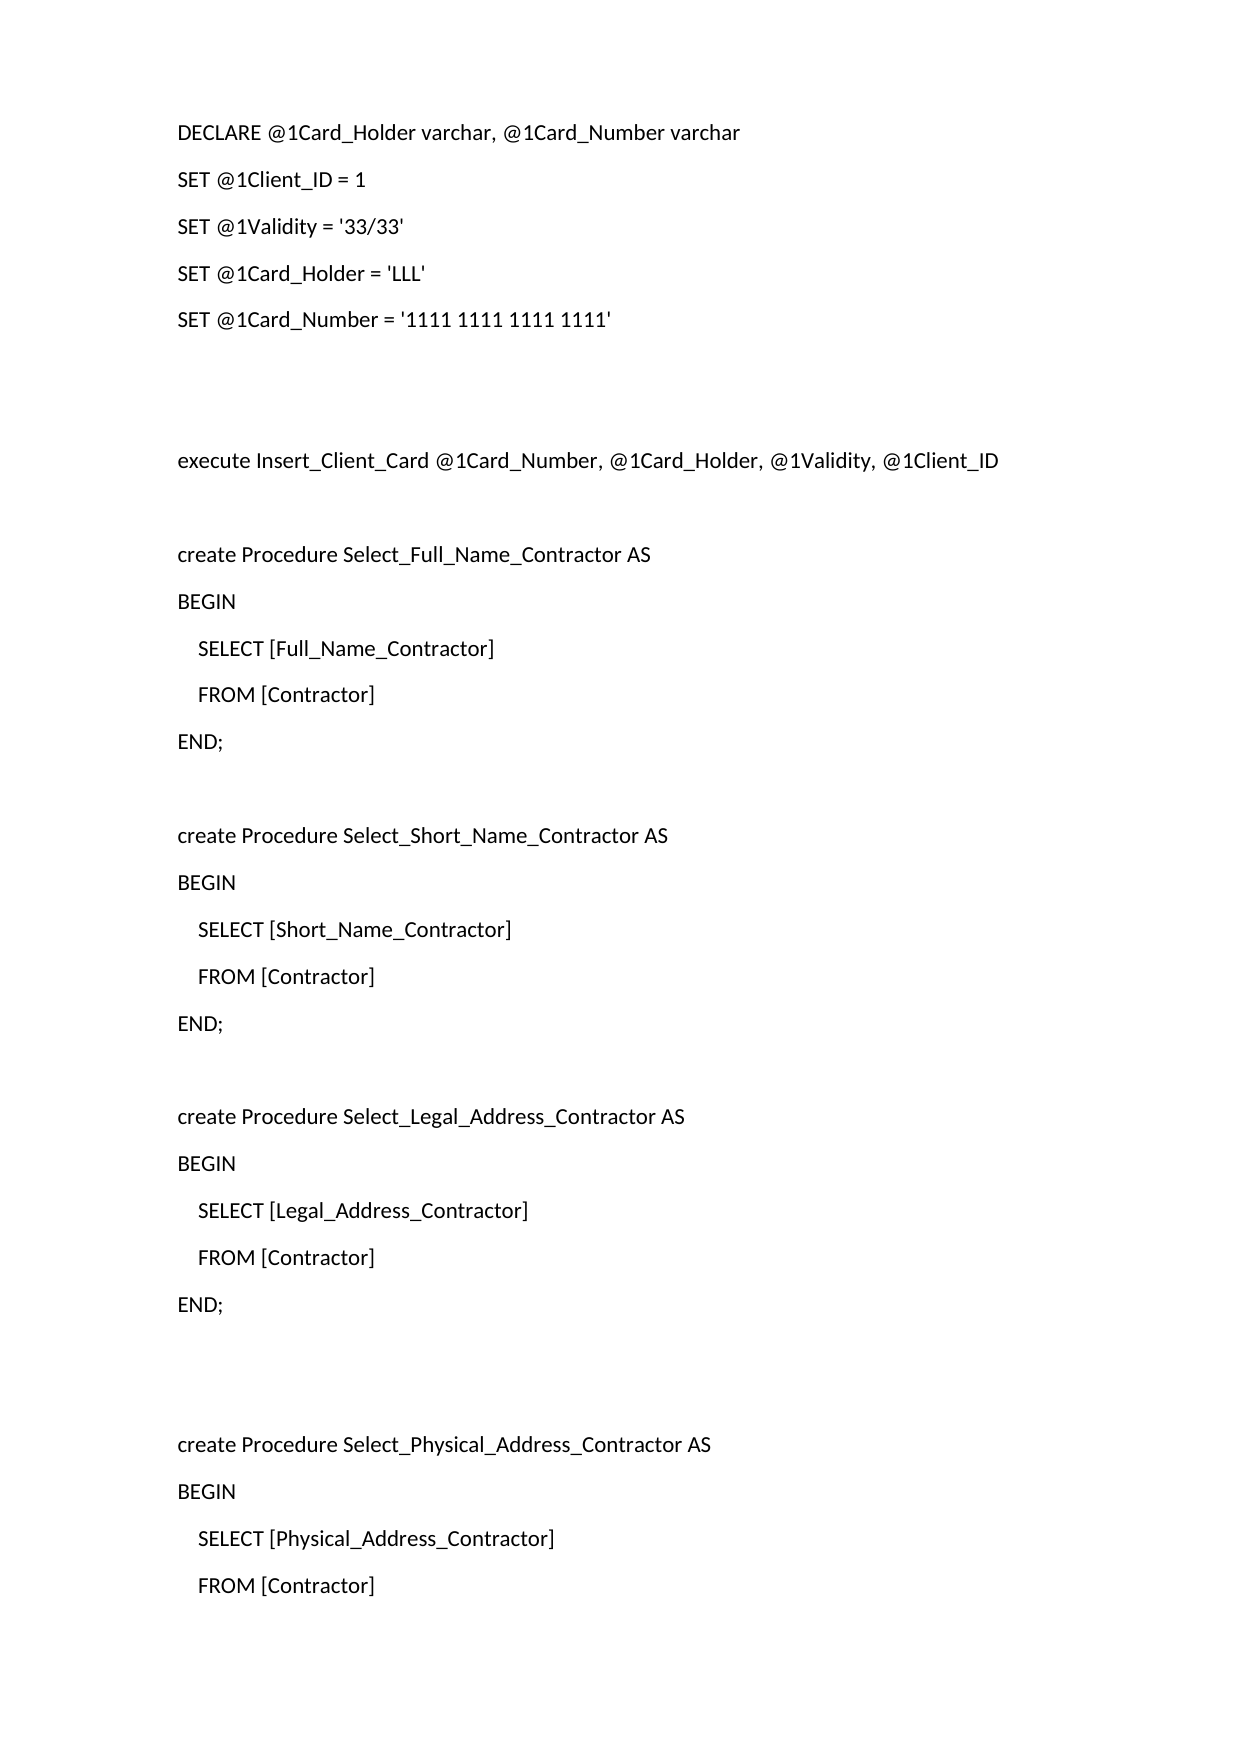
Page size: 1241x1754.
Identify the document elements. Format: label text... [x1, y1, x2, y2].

text FROM [Contractor] [177, 962, 1152, 990]
text SET @1Card_Number = '1111 1111 1111 1111' [177, 306, 1152, 334]
text DECLARE @1Card_Holder varchar, @1Card_Number varchar [177, 118, 1152, 146]
text create Procedure Select_Legal_Address_Contractor AS [177, 1102, 1152, 1131]
text SELECT [Physical_Address_Contractor] [177, 1524, 1152, 1552]
text SELECT [Short_Name_Contractor] [177, 915, 1152, 943]
text execute Insert_Client_Card @1Card_Number, @1Card_Holder, @1Validity, @1Client_ID [177, 446, 1152, 474]
text SET @1Validity = '33/33' [177, 212, 1152, 240]
text SELECT [Legal_Address_Contractor] [177, 1196, 1152, 1224]
text SET @1Card_Holder = 'LLL' [177, 259, 1152, 287]
text BEGIN [177, 1477, 1152, 1506]
text BEGIN [177, 868, 1152, 896]
text create Procedure Select_Full_Name_Contractor AS [177, 540, 1152, 568]
text SELECT [Full_Name_Contractor] [177, 634, 1152, 662]
text END; [177, 727, 1152, 756]
text BEGIN [177, 1149, 1152, 1177]
text BEGIN [177, 587, 1152, 615]
text FROM [Contractor] [177, 1243, 1152, 1271]
text create Procedure Select_Physical_Address_Contractor AS [177, 1431, 1152, 1459]
text FROM [Contractor] [177, 681, 1152, 709]
text SET @1Client_ID = 1 [177, 165, 1152, 193]
text END; [177, 1290, 1152, 1318]
text create Procedure Select_Short_Name_Contractor AS [177, 821, 1152, 849]
text END; [177, 1009, 1152, 1037]
text FROM [Contractor] [177, 1571, 1152, 1599]
